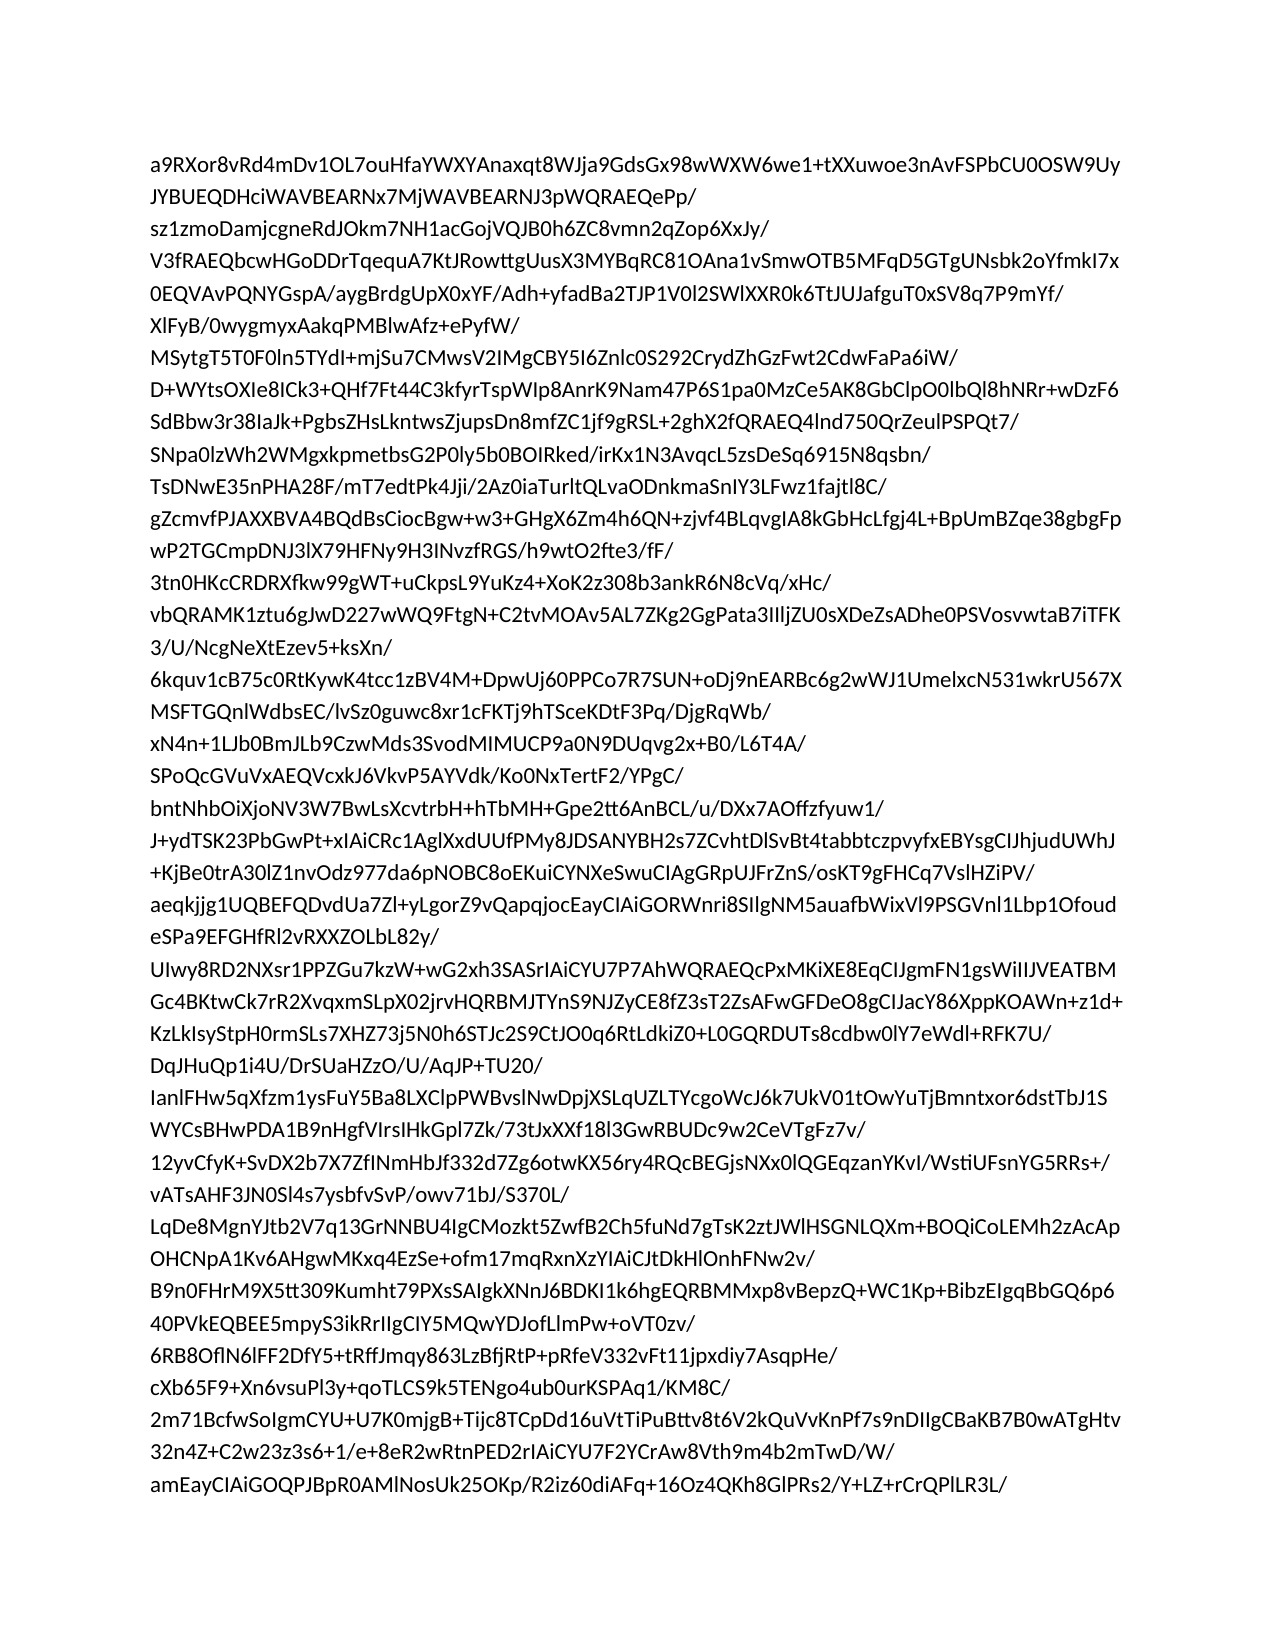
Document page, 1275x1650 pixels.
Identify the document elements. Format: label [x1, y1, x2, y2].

text [150, 150, 1125, 1498]
